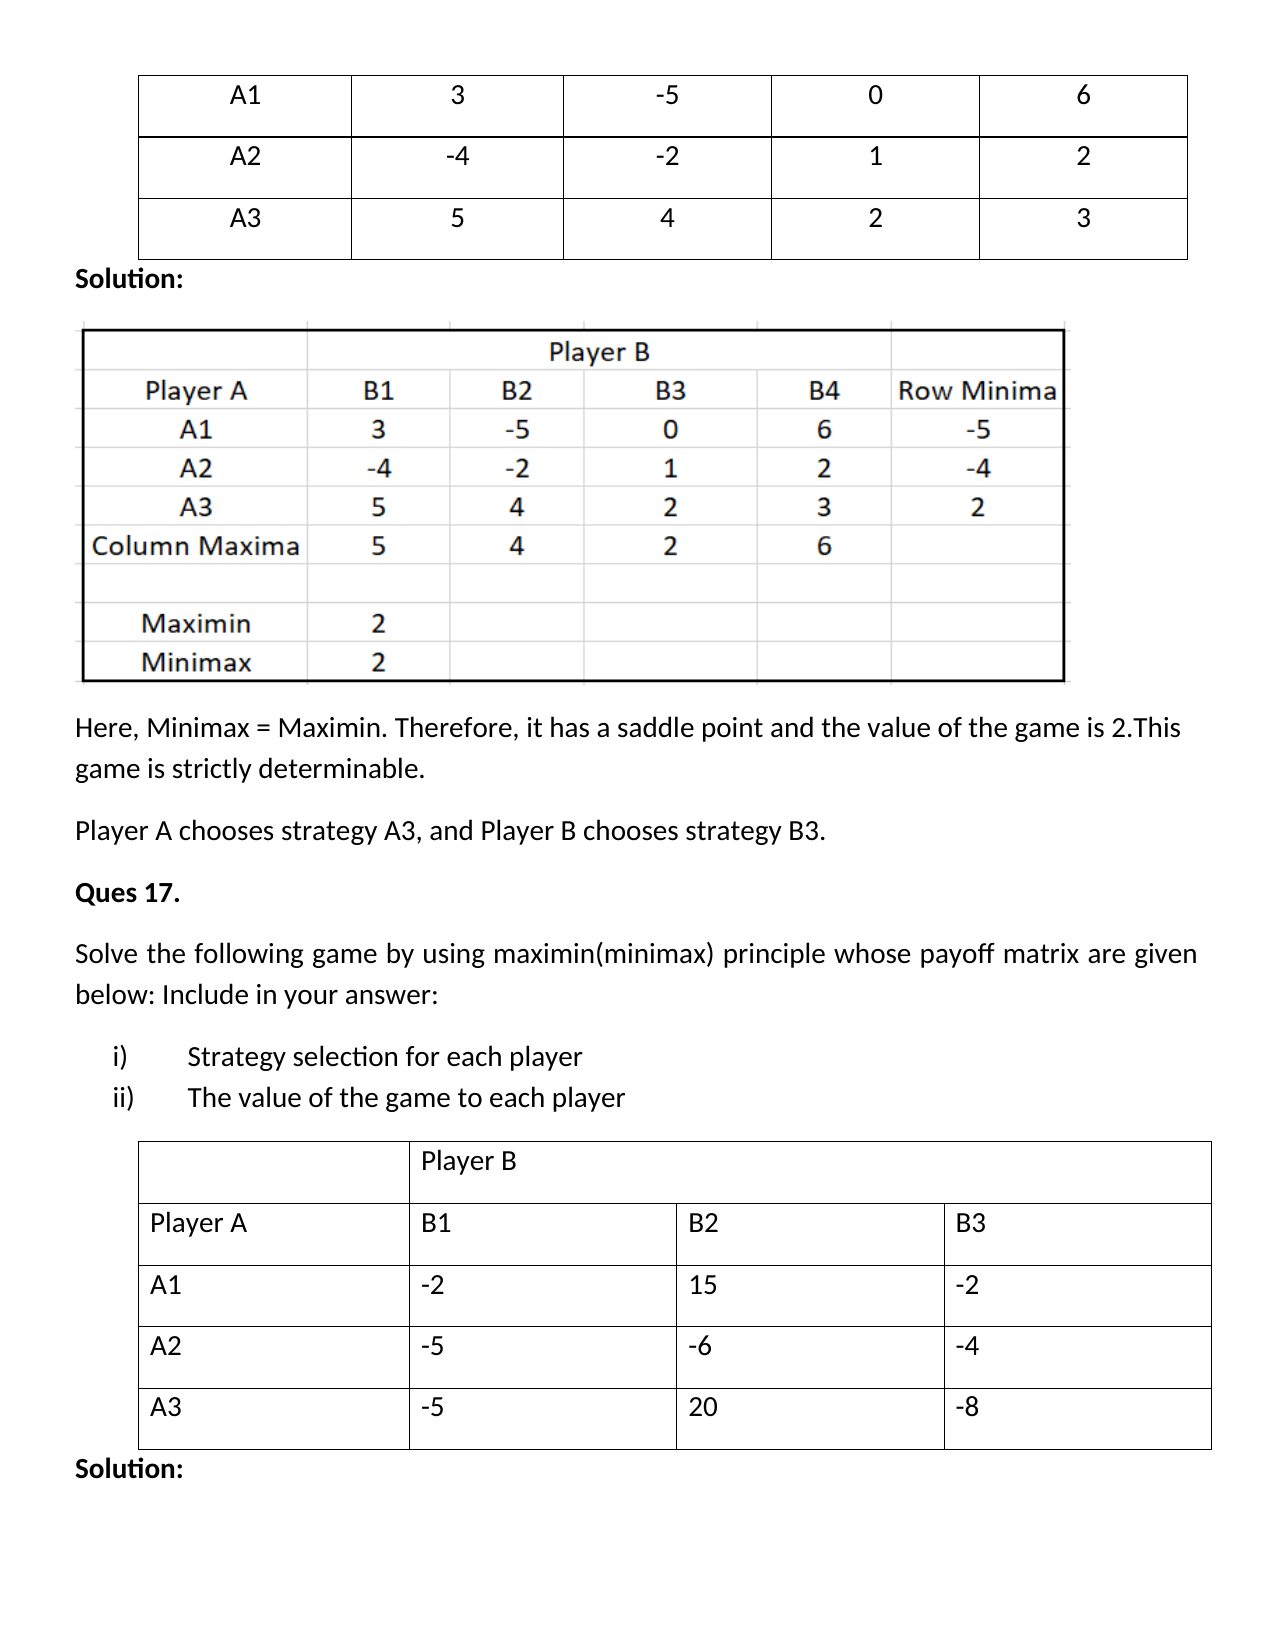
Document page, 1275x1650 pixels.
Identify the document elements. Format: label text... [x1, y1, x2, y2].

text Here, Minimax = Maximin. Therefore, it has a saddle point and the value of the game is 2.This game is strictly determinable. [75, 709, 1200, 786]
table_cell 15 [677, 1266, 944, 1326]
table_cell 1 [772, 138, 979, 198]
table_cell 5 [352, 199, 563, 259]
table_cell A2 [139, 1327, 409, 1387]
table_cell B1 [410, 1204, 676, 1265]
table_cell 6 [980, 76, 1187, 136]
table_cell -5 [410, 1327, 676, 1387]
table_cell A3 [139, 199, 351, 259]
table_cell -8 [945, 1389, 1211, 1449]
table_cell A1 [139, 76, 351, 136]
text Solution: [75, 260, 1200, 296]
table_cell A1 [139, 1266, 409, 1326]
list The value of the game to each player [112, 1079, 1200, 1115]
table_cell -2 [945, 1266, 1211, 1326]
table_cell -5 [564, 76, 771, 136]
table_header Player B [410, 1142, 1211, 1203]
table_cell 4 [564, 199, 771, 259]
table_cell -4 [945, 1327, 1211, 1387]
table_cell Player A [139, 1204, 409, 1265]
text Ques 17. [75, 874, 1200, 909]
table_cell 3 [352, 76, 563, 136]
picture [75, 321, 1071, 685]
table_cell B3 [945, 1204, 1211, 1265]
text Player A chooses strategy A3, and Player B chooses strategy B3. [75, 812, 1200, 847]
table_cell 3 [980, 199, 1187, 259]
table_cell -2 [410, 1266, 676, 1326]
table_cell -6 [677, 1327, 944, 1387]
table_cell 2 [980, 138, 1187, 198]
table_header [139, 1142, 409, 1203]
text Solution: [75, 1450, 1200, 1485]
table_cell 2 [772, 199, 979, 259]
table_cell B2 [677, 1204, 944, 1265]
list Strategy selection for each player [112, 1038, 1200, 1074]
table_cell 20 [677, 1389, 944, 1449]
table_cell A2 [139, 138, 351, 198]
text Solve the following game by using maximin(minimax) principle whose payoff matrix are given below: Include in your answer: [75, 935, 1200, 1012]
table_cell -5 [410, 1389, 676, 1449]
table_cell -4 [352, 138, 563, 198]
table_cell 0 [772, 76, 979, 136]
table_cell A3 [139, 1389, 409, 1449]
table_cell -2 [564, 138, 771, 198]
